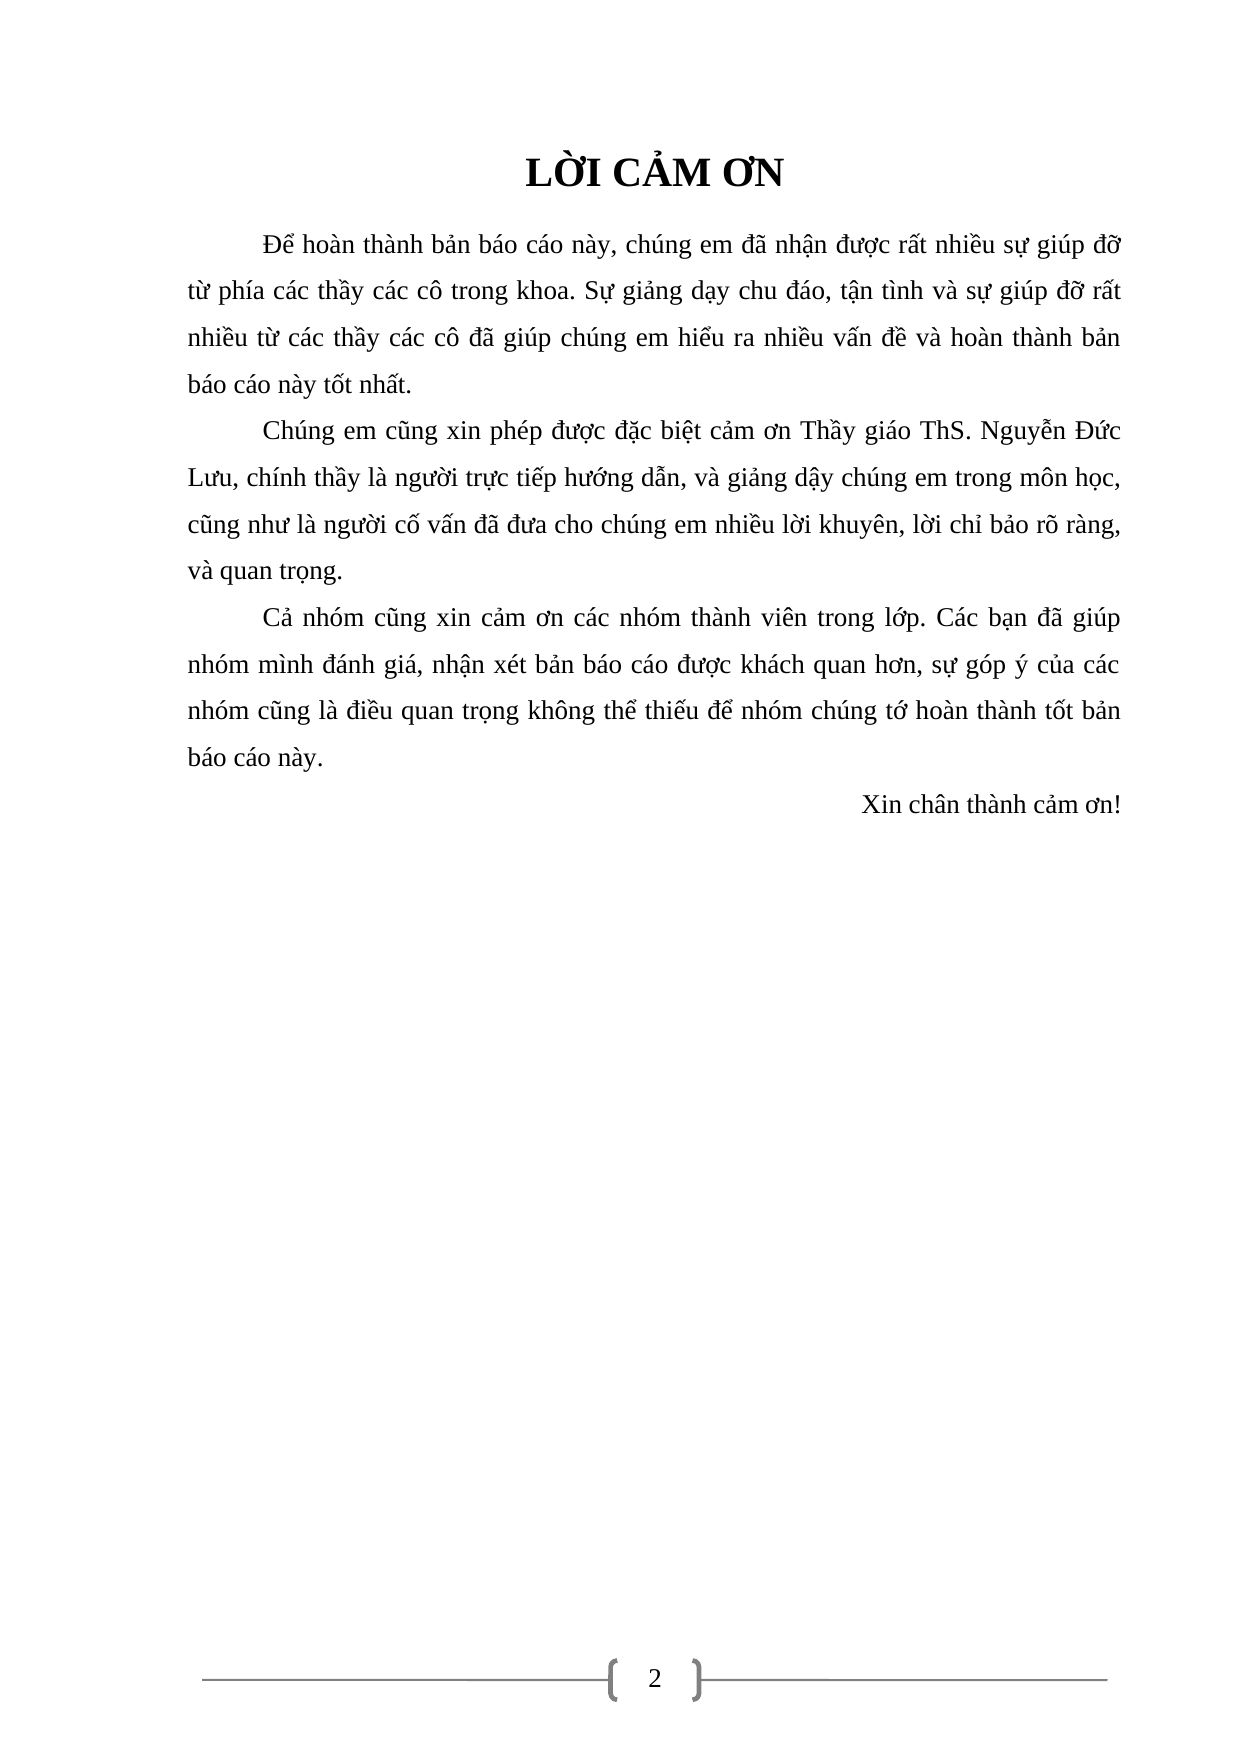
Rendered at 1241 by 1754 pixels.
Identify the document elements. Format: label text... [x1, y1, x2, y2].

text Xin chân thành cảm ơn! [187, 788, 1122, 819]
subtitle LỜI CẢM ƠN [187, 148, 1122, 196]
text Cả nhóm cũng xin cảm ơn các nhóm thành viên trong lớp. Các bạn đã giúp nhóm mình đánh giá, nhận xét bản báo cáo được khách quan hơn, sự góp ý của các nhóm cũng là điều quan trọng không thể thiếu để nhóm chúng tớ hoàn thành tốt bản báo cáo này. [187, 601, 1122, 772]
text Để hoàn thành bản báo cáo này, chúng em đã nhận được rất nhiều sự giúp đỡ từ phía các thầy các cô trong khoa. Sự giảng dạy chu đáo, tận tình và sự giúp đỡ rất nhiều từ các thầy các cô đã giúp chúng em hiểu ra nhiều vấn đề và hoàn thành bản báo cáo này tốt nhất. [187, 228, 1122, 399]
text Chúng em cũng xin phép được đặc biệt cảm ơn Thầy giáo ThS. Nguyễn Đức Lưu, chính thầy là người trực tiếp hướng dẫn, và giảng dậy chúng em trong môn học, cũng như là người cố vấn đã đưa cho chúng em nhiều lời khuyên, lời chỉ bảo rõ ràng, và quan trọng. [187, 414, 1122, 586]
